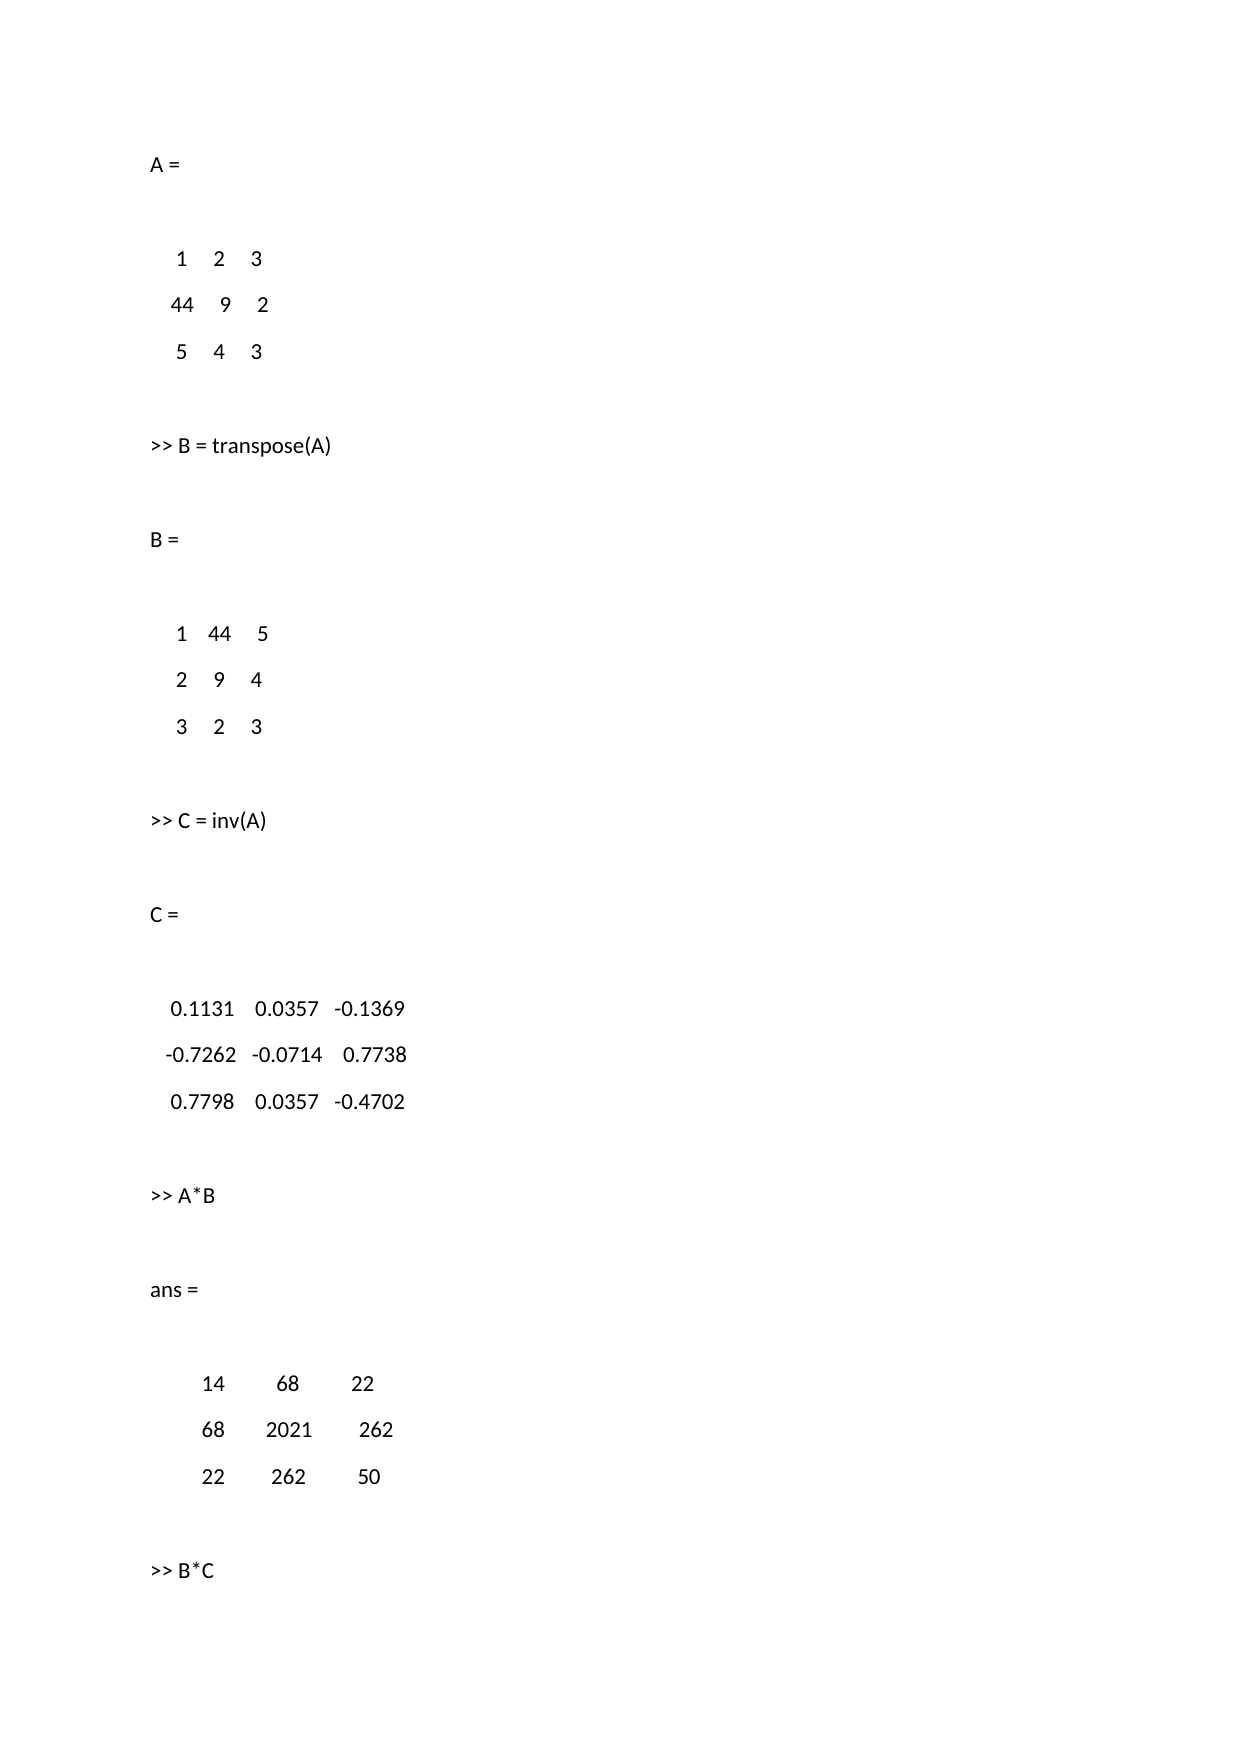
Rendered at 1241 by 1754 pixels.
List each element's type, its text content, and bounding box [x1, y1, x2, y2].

text >> C = inv(A) [150, 806, 1090, 834]
text 3 2 3 [150, 712, 1090, 741]
text A = [150, 150, 1090, 178]
text 0.1131 0.0357 -0.1369 [150, 994, 1090, 1022]
text 1 44 5 [150, 619, 1090, 647]
text 44 9 2 [150, 291, 1090, 319]
text >> B*C [150, 1556, 1090, 1584]
text -0.7262 -0.0714 0.7738 [150, 1041, 1090, 1069]
text 68 2021 262 [150, 1416, 1090, 1444]
text 1 2 3 [150, 244, 1090, 272]
text 5 4 3 [150, 337, 1090, 366]
text ans = [150, 1275, 1090, 1303]
text B = [150, 525, 1090, 553]
text 0.7798 0.0357 -0.4702 [150, 1087, 1090, 1116]
text 22 262 50 [150, 1462, 1090, 1491]
text 2 9 4 [150, 666, 1090, 694]
text >> A*B [150, 1181, 1090, 1209]
text >> B = transpose(A) [150, 431, 1090, 459]
text 14 68 22 [150, 1369, 1090, 1397]
text C = [150, 900, 1090, 928]
